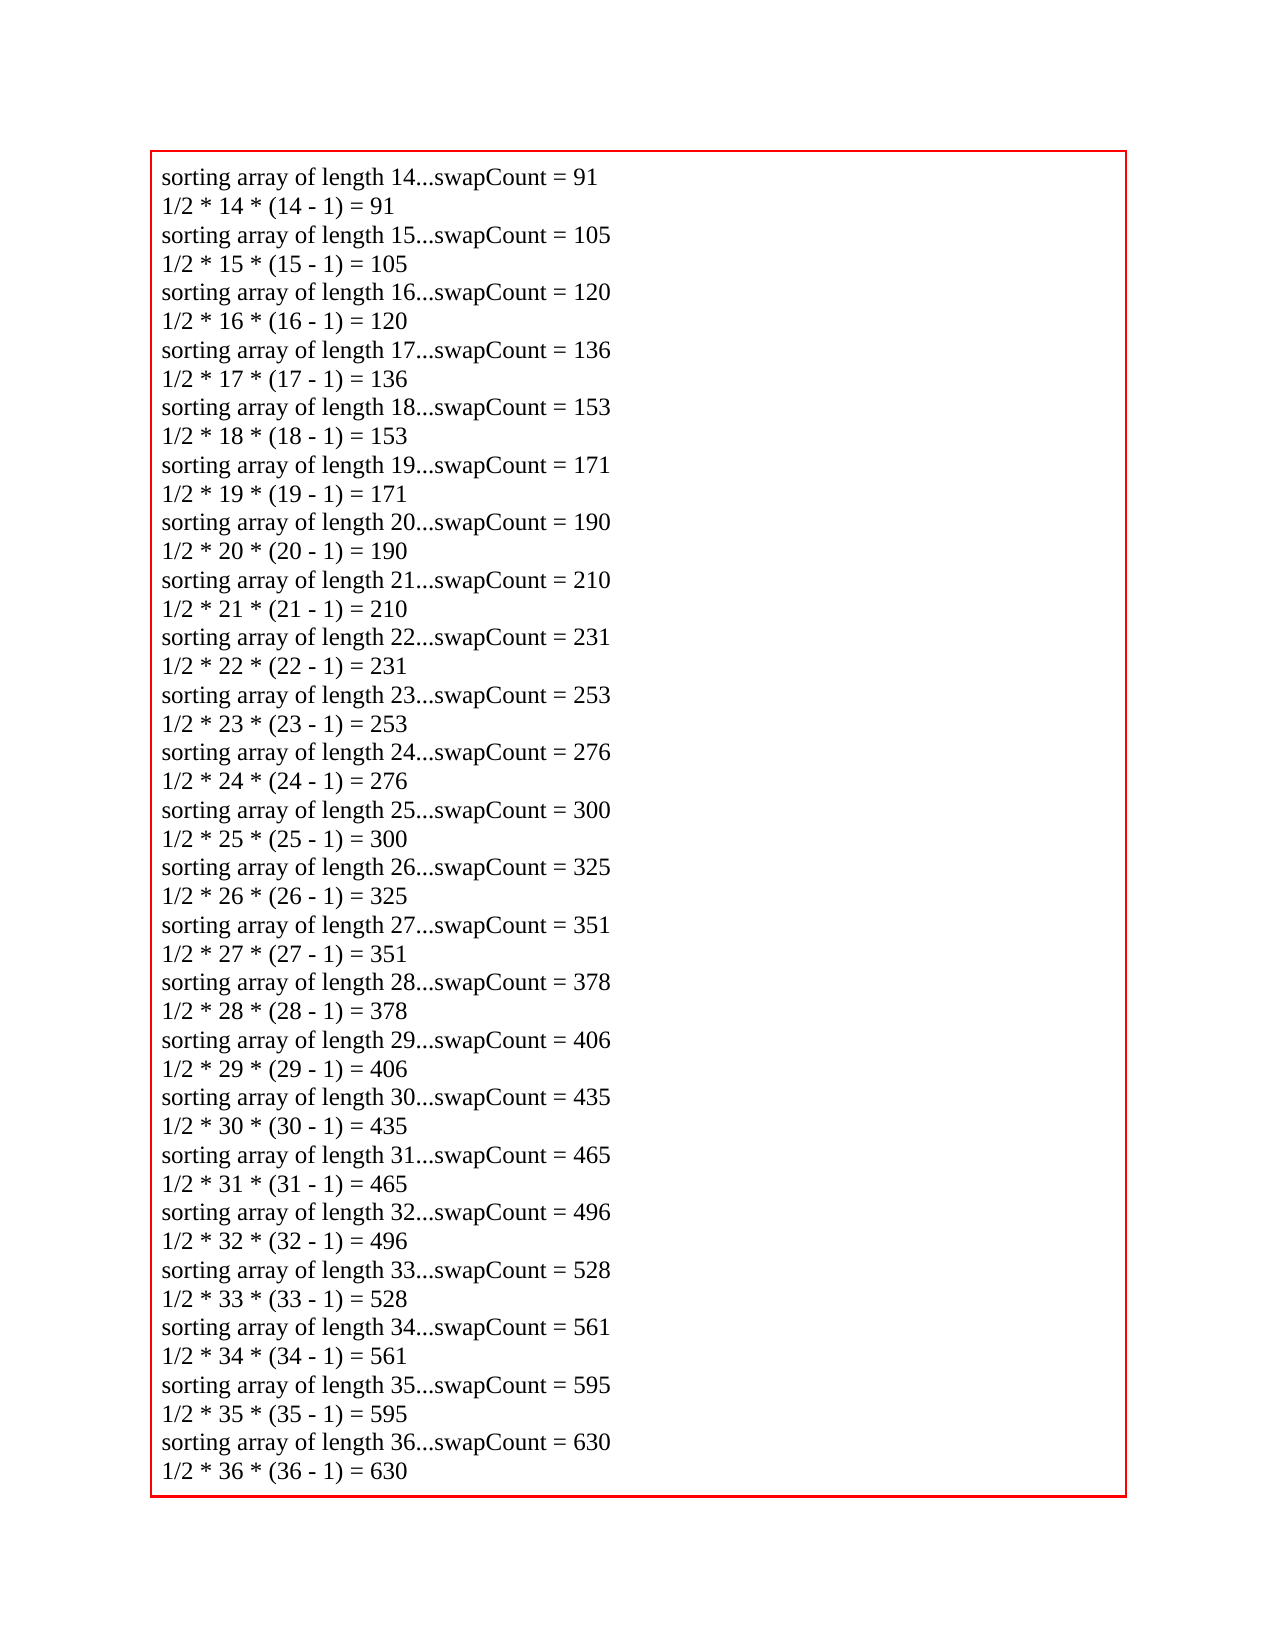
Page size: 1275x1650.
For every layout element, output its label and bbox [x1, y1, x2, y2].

table_header [152, 152, 1125, 1495]
